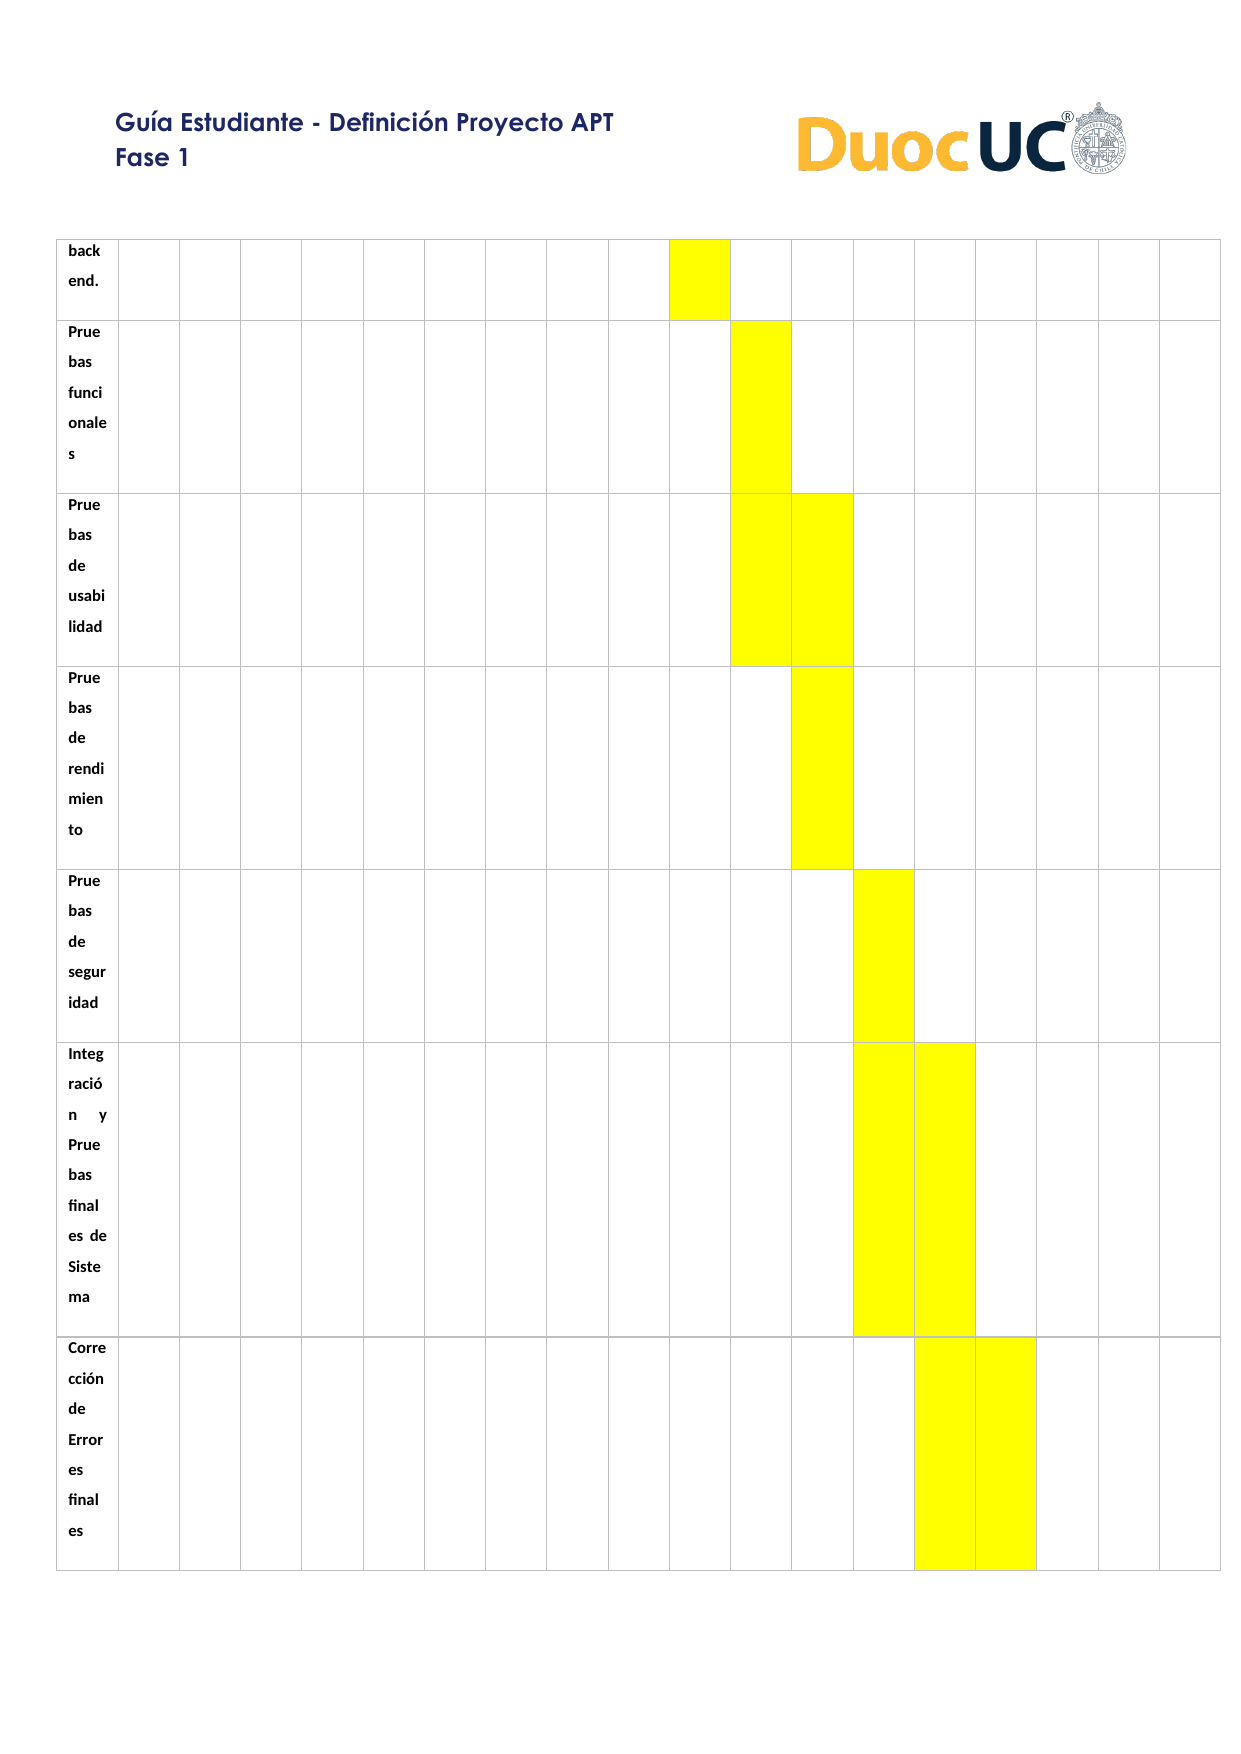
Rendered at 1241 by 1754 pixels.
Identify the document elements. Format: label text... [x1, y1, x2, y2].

table_cell Pruebas de rendimiento [57, 667, 118, 869]
table_cell [486, 1338, 546, 1570]
table_cell [425, 870, 485, 1042]
table_cell Integración de la interfaz de usuario con el backend. [57, 240, 118, 320]
picture [798, 102, 1126, 174]
table_cell [976, 1338, 1036, 1570]
table_cell Integración y Pruebas finales de Sistema [57, 1043, 118, 1336]
table_cell [609, 494, 669, 666]
table_cell [119, 870, 179, 1042]
table_cell [915, 870, 975, 1042]
table_cell [364, 321, 424, 493]
table_cell [1160, 240, 1220, 320]
table_cell [241, 240, 301, 320]
table_cell [241, 667, 301, 869]
table_cell [547, 667, 608, 869]
table_cell [854, 1338, 914, 1570]
table_cell [1099, 870, 1159, 1042]
table_cell [425, 667, 485, 869]
table_cell [425, 494, 485, 666]
table_cell [731, 1043, 791, 1336]
table_cell [792, 494, 853, 666]
table_cell [119, 1043, 179, 1336]
table_cell [180, 667, 240, 869]
table_cell [792, 870, 853, 1042]
table_cell [180, 494, 240, 666]
table_cell [1160, 494, 1220, 666]
table_cell [302, 240, 363, 320]
table_cell [547, 870, 608, 1042]
table_cell [1037, 494, 1098, 666]
table_cell [302, 494, 363, 666]
table_cell [731, 240, 791, 320]
table_cell [425, 1338, 485, 1570]
table_cell [180, 870, 240, 1042]
table_cell [241, 1043, 301, 1336]
table_cell [854, 1043, 914, 1336]
table_cell [547, 494, 608, 666]
table_cell [1099, 240, 1159, 320]
table_cell [425, 240, 485, 320]
table_cell [486, 870, 546, 1042]
table_cell [609, 667, 669, 869]
table_cell [1099, 494, 1159, 666]
table_cell Pruebas de usabilidad [57, 494, 118, 666]
table_cell [670, 321, 730, 493]
table_cell [1037, 1338, 1098, 1570]
table_cell [670, 1338, 730, 1570]
table_cell [302, 1043, 363, 1336]
table_cell [792, 667, 853, 869]
table_cell [609, 1338, 669, 1570]
table_cell Corrección de Errores finales [57, 1338, 118, 1570]
table_cell [731, 1338, 791, 1570]
table_cell [302, 1338, 363, 1570]
table_cell [976, 667, 1036, 869]
table_cell [609, 240, 669, 320]
table_cell [670, 870, 730, 1042]
table_cell [854, 240, 914, 320]
table_cell [547, 240, 608, 320]
table_cell [364, 870, 424, 1042]
table_cell [1099, 1043, 1159, 1336]
table_cell [364, 240, 424, 320]
table_cell [915, 1338, 975, 1570]
table_cell [241, 321, 301, 493]
table_cell [364, 1043, 424, 1336]
table_cell [547, 1043, 608, 1336]
table_cell [180, 1043, 240, 1336]
table_cell [670, 667, 730, 869]
table_cell [364, 667, 424, 869]
table_cell [1160, 667, 1220, 869]
table_cell [119, 321, 179, 493]
table_cell [915, 494, 975, 666]
table_cell [976, 870, 1036, 1042]
table_cell Pruebas de seguridad [57, 870, 118, 1042]
table_cell Pruebas funcionales [57, 321, 118, 493]
table_cell [976, 494, 1036, 666]
table_cell [486, 240, 546, 320]
table_cell [1160, 870, 1220, 1042]
table_cell [915, 1043, 975, 1336]
table_cell [180, 240, 240, 320]
table_cell [670, 494, 730, 666]
table_cell [854, 321, 914, 493]
table_cell [302, 870, 363, 1042]
table_cell [1037, 321, 1098, 493]
table_cell [854, 494, 914, 666]
table_cell [976, 321, 1036, 493]
table_cell [854, 667, 914, 869]
table_cell [425, 1043, 485, 1336]
table_cell [792, 240, 853, 320]
table_cell [670, 240, 730, 320]
table_cell [731, 870, 791, 1042]
table_cell [731, 667, 791, 869]
table_cell [180, 1338, 240, 1570]
table_cell [915, 667, 975, 869]
table_cell [486, 1043, 546, 1336]
table_cell [854, 870, 914, 1042]
table_cell [180, 321, 240, 493]
table_cell [241, 870, 301, 1042]
table_cell [1037, 870, 1098, 1042]
table_cell [119, 1338, 179, 1570]
table_cell [119, 494, 179, 666]
table_cell [486, 667, 546, 869]
table_cell [1099, 667, 1159, 869]
table_cell [547, 1338, 608, 1570]
table_cell [486, 494, 546, 666]
table_cell [1037, 1043, 1098, 1336]
table_cell [609, 1043, 669, 1336]
table_cell [976, 240, 1036, 320]
table_cell [119, 240, 179, 320]
table_cell [1160, 321, 1220, 493]
table_cell [425, 321, 485, 493]
table_cell [1099, 1338, 1159, 1570]
table_cell [364, 494, 424, 666]
table_cell [1160, 1043, 1220, 1336]
table_cell [731, 494, 791, 666]
table_cell [1099, 321, 1159, 493]
table_cell [731, 321, 791, 493]
table_cell [547, 321, 608, 493]
table_cell [792, 1043, 853, 1336]
table_cell [609, 321, 669, 493]
table_cell [302, 667, 363, 869]
table_cell [302, 321, 363, 493]
table_cell [915, 240, 975, 320]
table_cell [792, 1338, 853, 1570]
table_cell [670, 1043, 730, 1336]
table_cell [364, 1338, 424, 1570]
table_cell [609, 870, 669, 1042]
table_cell [1037, 667, 1098, 869]
table_cell [1160, 1338, 1220, 1570]
table_cell [792, 321, 853, 493]
table_cell [119, 667, 179, 869]
table_cell [915, 321, 975, 493]
table_cell [486, 321, 546, 493]
table_cell [241, 494, 301, 666]
table_cell [976, 1043, 1036, 1336]
table_cell [241, 1338, 301, 1570]
table_cell [1037, 240, 1098, 320]
